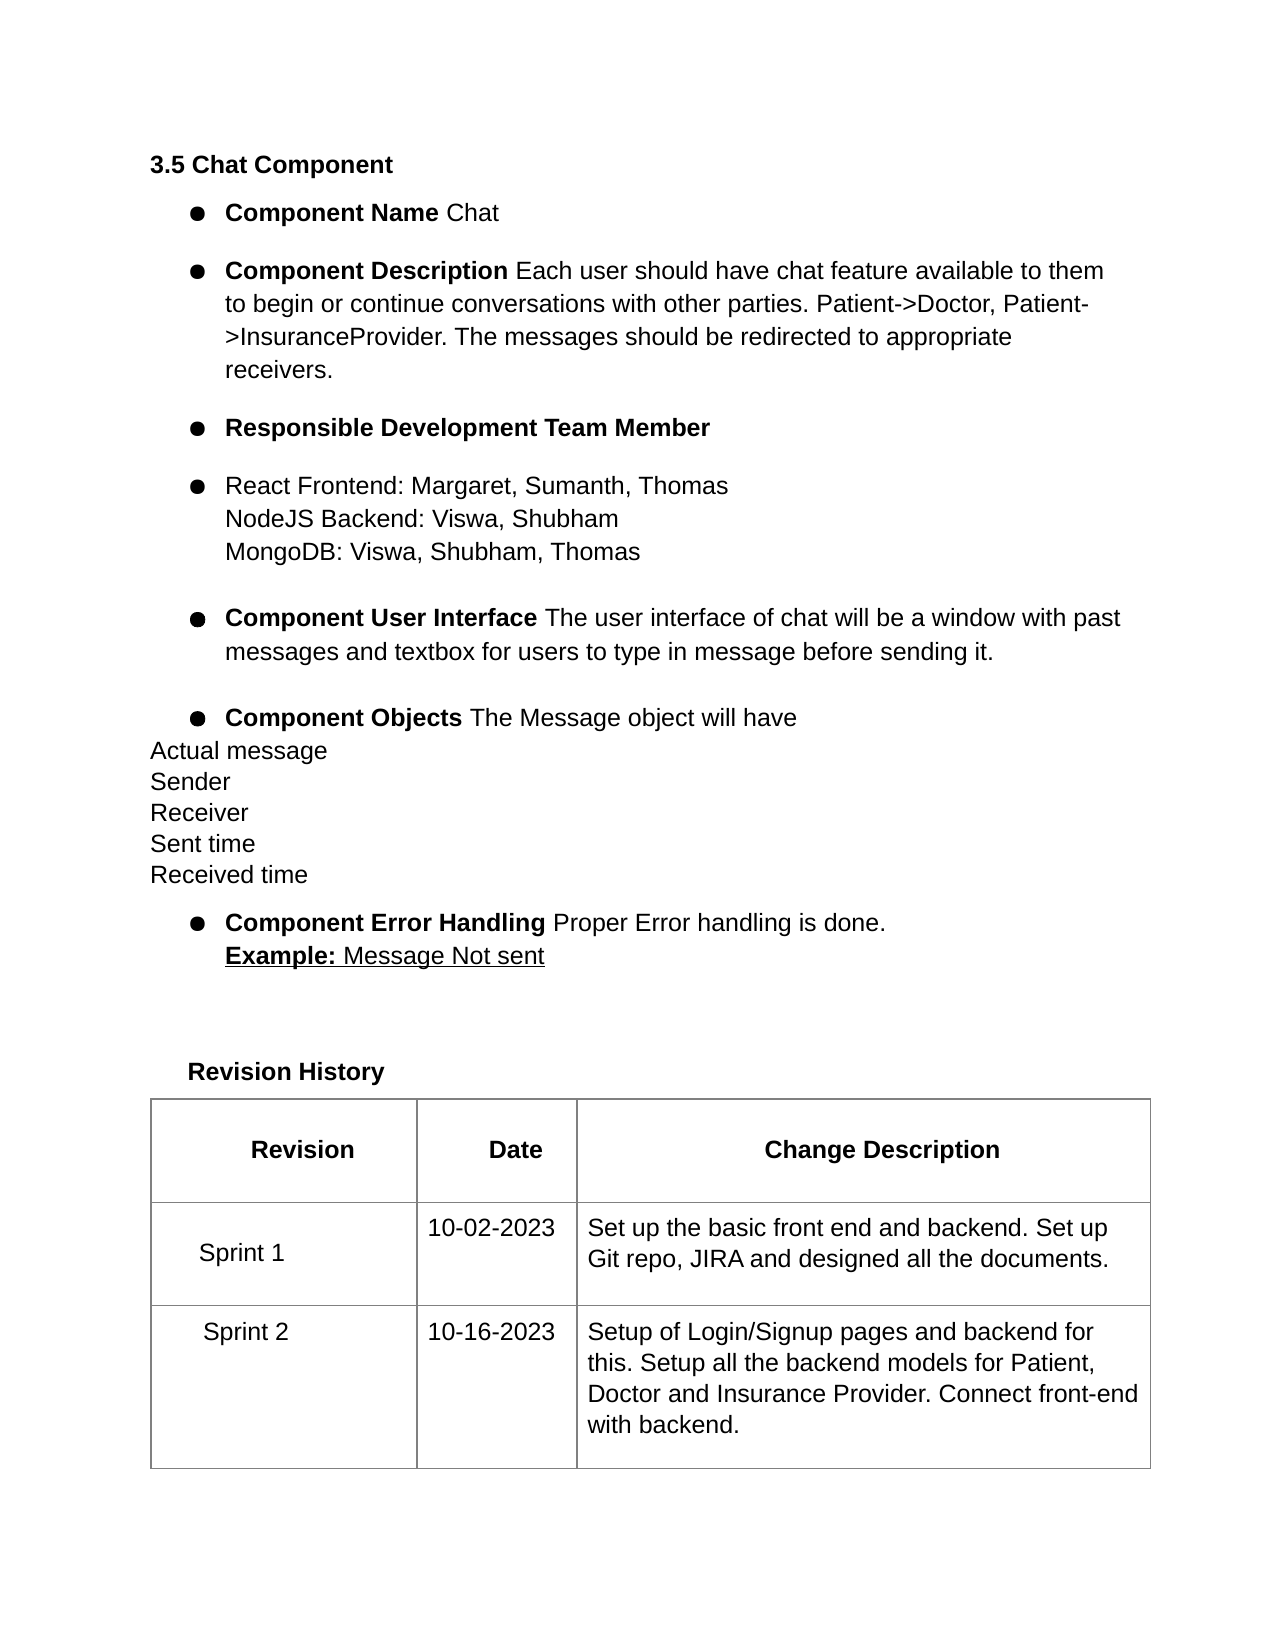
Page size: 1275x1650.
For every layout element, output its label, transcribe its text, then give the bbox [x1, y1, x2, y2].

table_cell Set up the basic front end and backend. Set up Git repo, JIRA and designed all the documents. [578, 1203, 1150, 1305]
table_cell 10-02-2023 [418, 1203, 576, 1305]
text Actual message Sender Receiver Sent time Received time [150, 736, 1125, 888]
table_header Change Description [578, 1100, 1150, 1201]
list Component Error Handling Proper Error handling is done. [187, 907, 1125, 936]
table_cell 10-16-2023 [418, 1306, 576, 1468]
list Responsible Development Team Member [187, 413, 1125, 442]
list Component Description Each user should have chat feature available to them to begin or continue conversations with other parties. Patient->Doctor, Patient->InsuranceProvider. The messages should be redirected to appropriate receivers. [187, 256, 1125, 384]
list Component User Interface The user interface of chat will be a window with past messages and textbox for users to type in message before sending it. [187, 603, 1125, 665]
list Component Name Chat [187, 198, 1125, 227]
list React Frontend: Margaret, Sumanth, Thomas NodeJS Backend: Viswa, Shubham MongoDB: Viswa, Shubham, Thomas [187, 471, 1125, 566]
text 3.5 Chat Component [150, 150, 1125, 179]
table_header Revision [152, 1100, 416, 1201]
text Example: Message Not sent [150, 941, 1125, 969]
table_cell Sprint 1 [152, 1203, 416, 1305]
table_cell Setup of Login/Signup pages and backend for this. Setup all the backend models for Patient, Doctor and Insurance Provider. Connect front-end with backend. [578, 1306, 1150, 1468]
table_cell Sprint 2 [152, 1306, 416, 1468]
subtitle Revision History [187, 1057, 1125, 1086]
list Component Objects The Message object will have [187, 702, 1125, 731]
table_header Date [418, 1100, 576, 1201]
